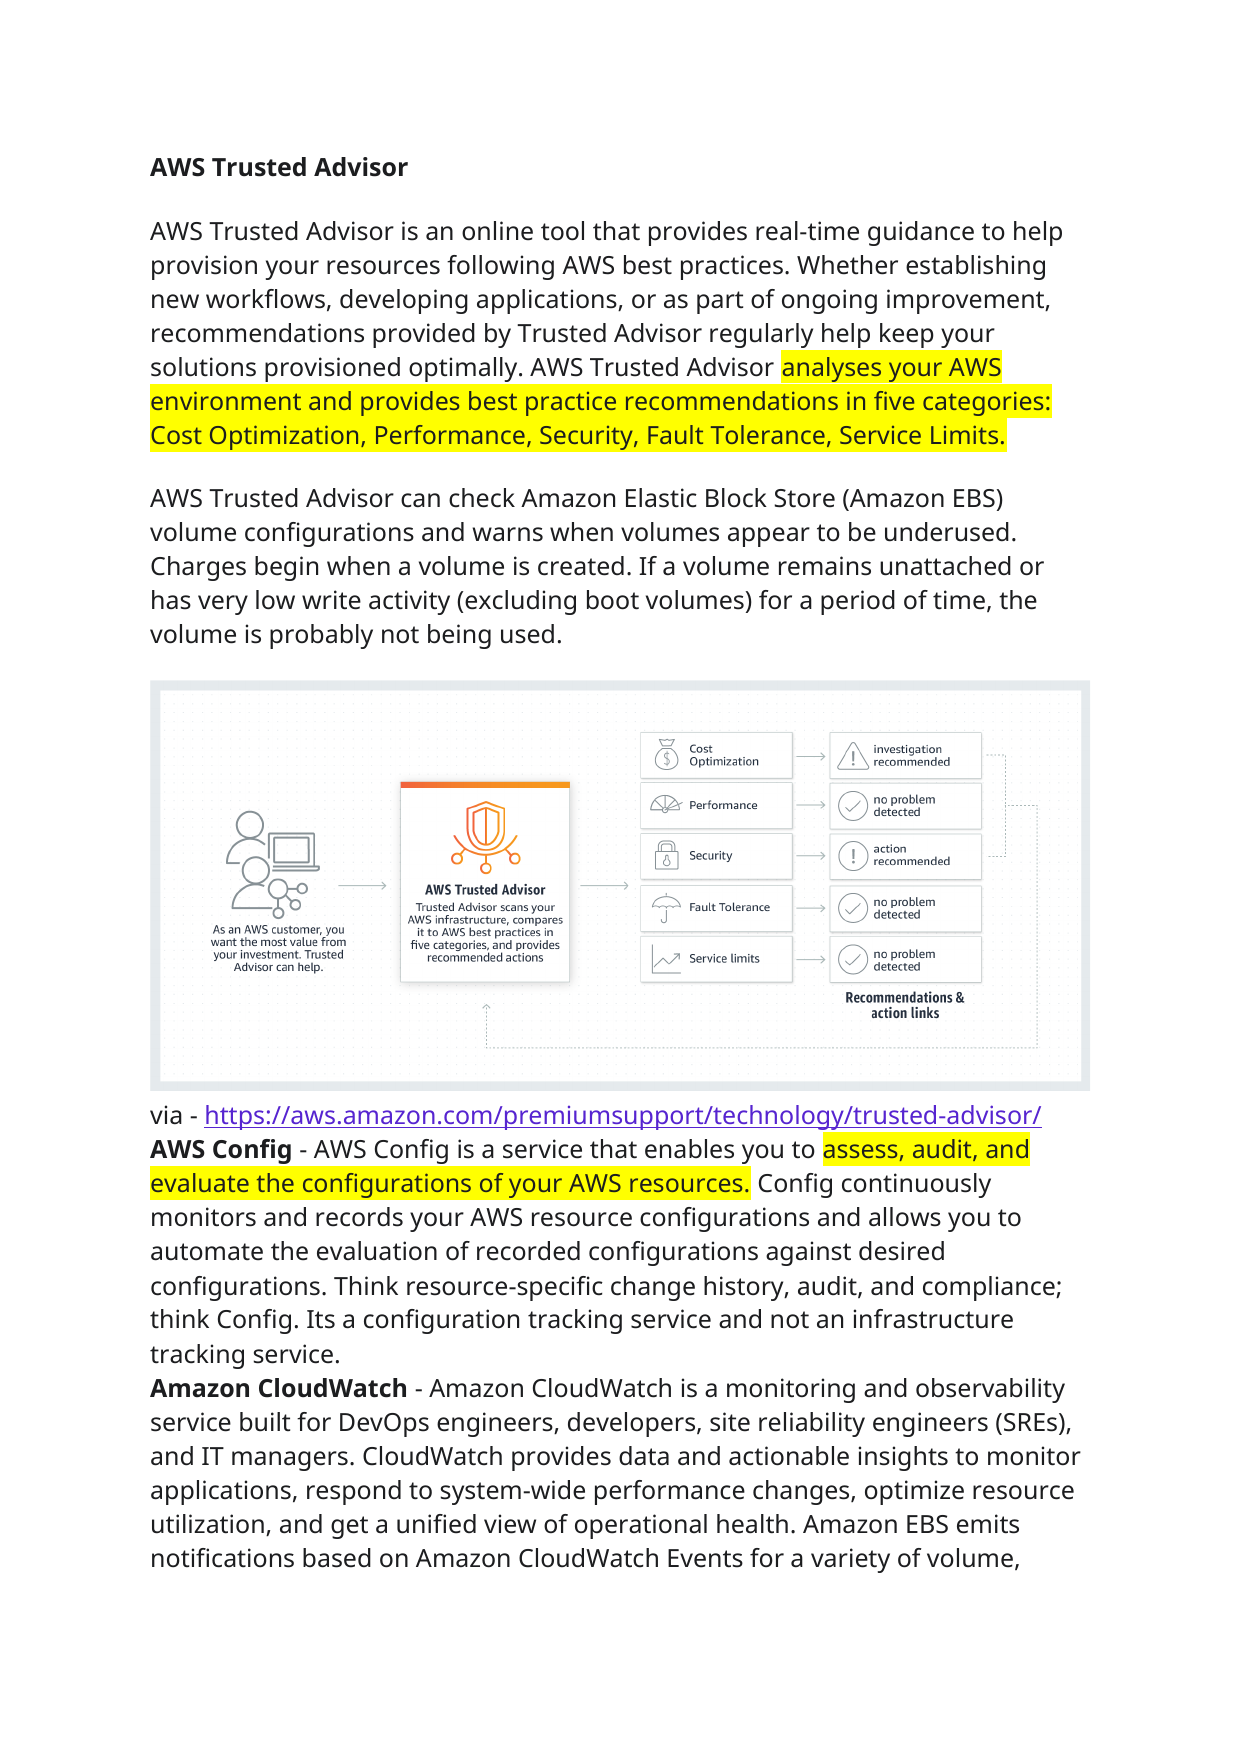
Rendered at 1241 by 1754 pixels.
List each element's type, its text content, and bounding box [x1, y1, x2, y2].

text via - https://aws.amazon.com/premiumsupport/technology/trusted-advisor/ [150, 1091, 1090, 1132]
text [150, 1370, 1090, 1575]
text AWS Trusted Advisor [150, 150, 1090, 184]
picture [150, 680, 1091, 1091]
text AWS Trusted Advisor is an online tool that provides real-time guidance to help provision your resources following AWS best practices. Whether establishing new workflows, developing applications, or as part of ongoing improvement, recommendations provided by Trusted Advisor regularly help keep your solutions provisioned optimally. AWS Trusted Advisor analyses your AWS environment and provides best practice recommendations in five categories: Cost Optimization, Performance, Security, Fault Tolerance, Service Limits. [150, 213, 1090, 452]
text AWS Config - AWS Config is a service that enables you to assess, audit, and evaluate the configurations of your AWS resources. Config continuously monitors and records your AWS resource configurations and allows you to automate the evaluation of recorded configurations against desired configurations. Think resource-specific change history, audit, and compliance; think Config. Its a configuration tracking service and not an infrastructure tracking service. [150, 1132, 1090, 1370]
text AWS Trusted Advisor can check Amazon Elastic Block Store (Amazon EBS) volume configurations and warns when volumes appear to be underused. Charges begin when a volume is created. If a volume remains unattached or has very low write activity (excluding boot volumes) for a period of time, the volume is probably not being used. [150, 481, 1090, 651]
